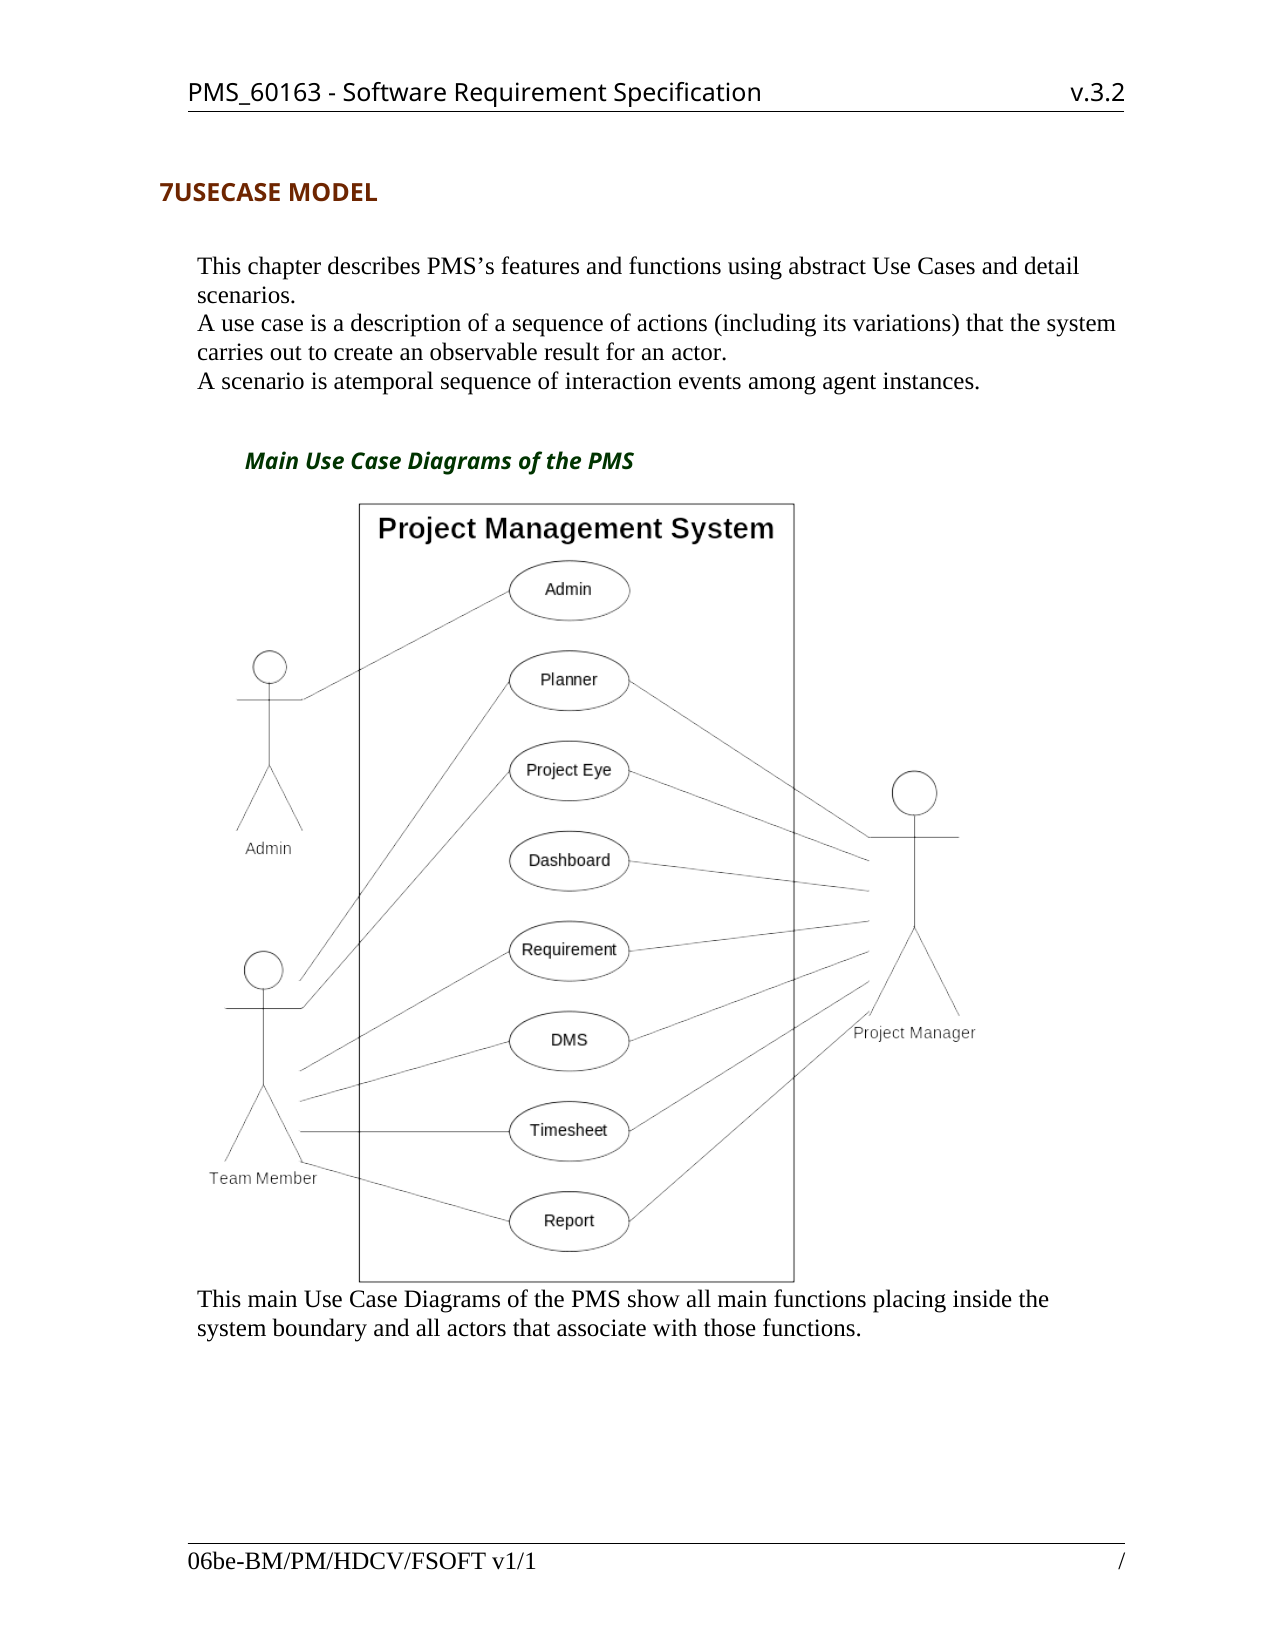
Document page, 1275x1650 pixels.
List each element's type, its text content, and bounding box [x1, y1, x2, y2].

text This chapter describes PMS’s features and functions using abstract Use Cases and detail scenarios. [197, 251, 1125, 308]
subtitle 7Usecase model [159, 175, 1125, 209]
text A scenario is atemporal sequence of interaction events among agent instances. [197, 366, 1125, 395]
text This main Use Case Diagrams of the PMS show all main functions placing inside the system boundary and all actors that associate with those functions. [197, 1284, 1125, 1342]
subtitle Main Use Case Diagrams of the PMS [244, 445, 1125, 476]
text A use case is a description of a sequence of actions (including its variations) that the system carries out to create an observable result for an actor. [197, 308, 1125, 366]
